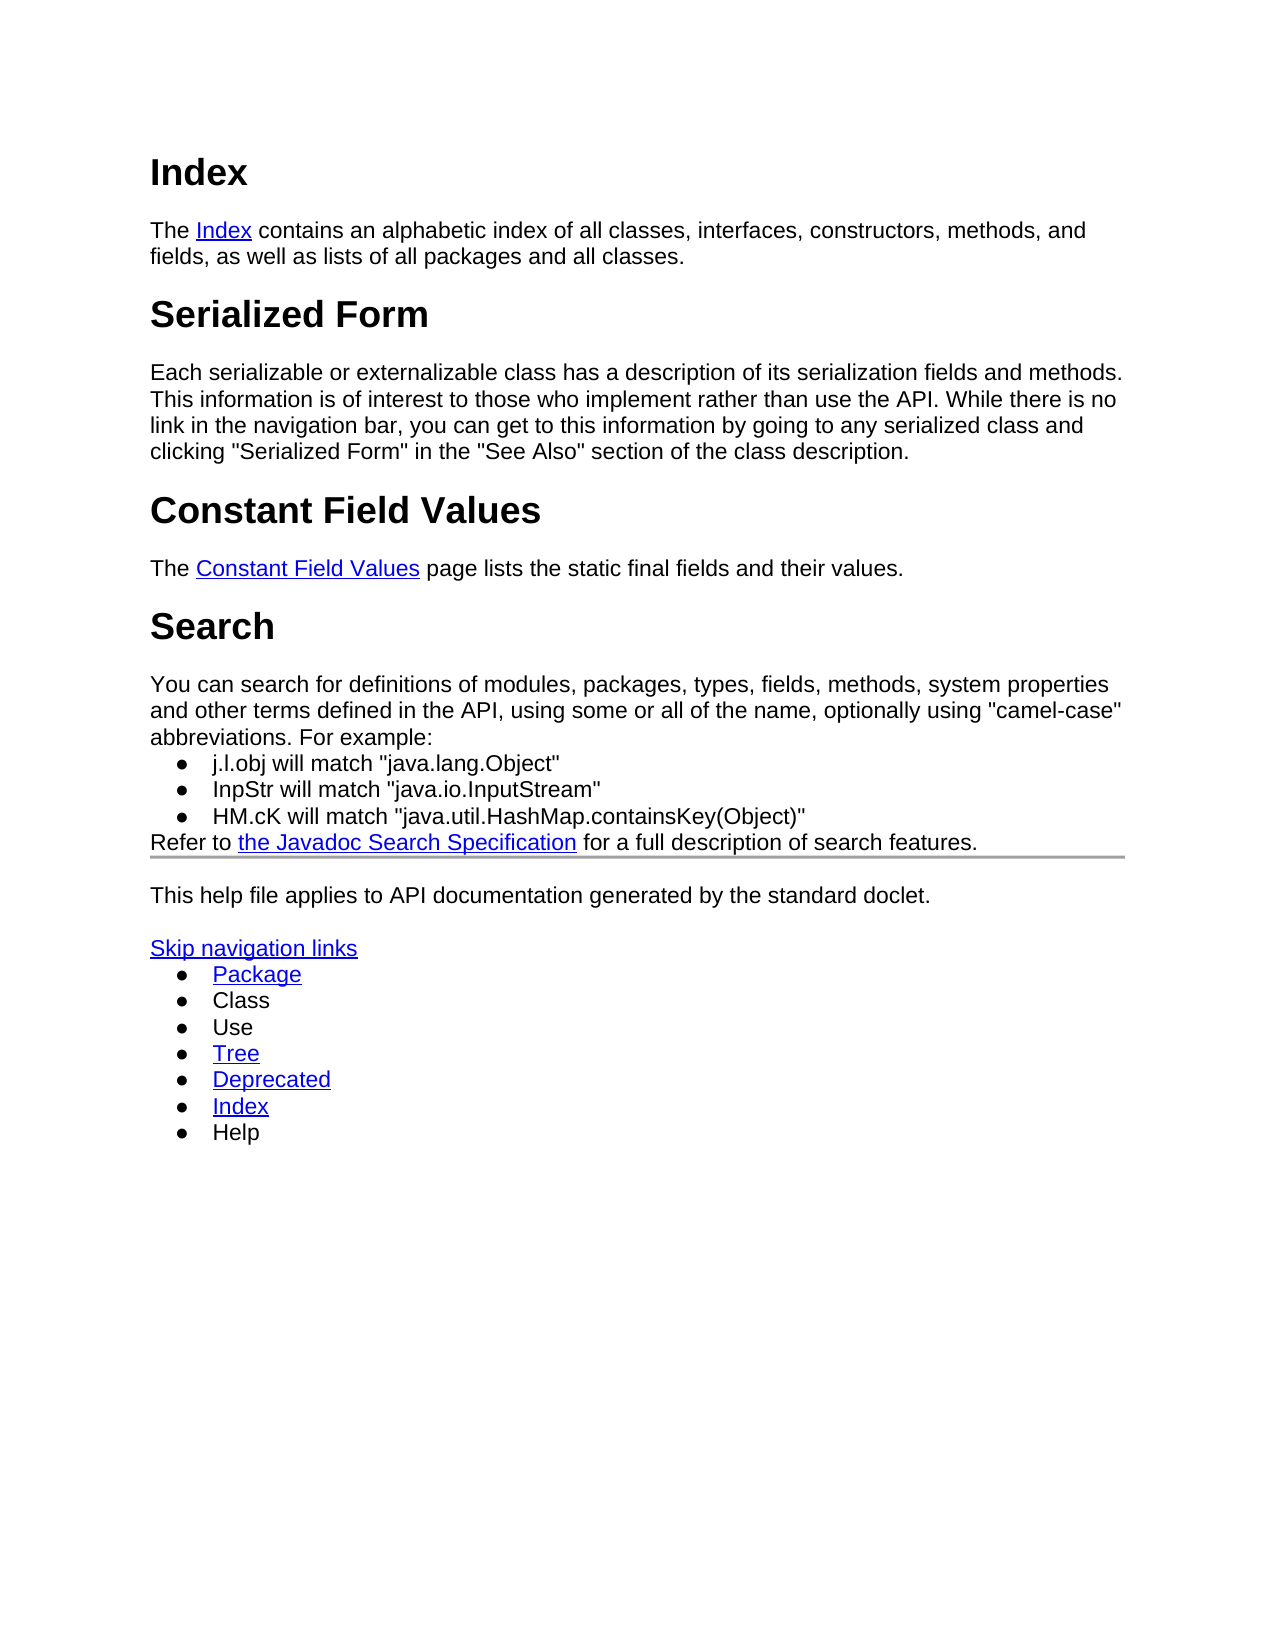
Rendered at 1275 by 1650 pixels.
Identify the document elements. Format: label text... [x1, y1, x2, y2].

list Use [175, 1014, 1125, 1040]
list Deprecated [175, 1066, 1125, 1093]
subtitle Constant Field Values [150, 488, 1125, 531]
text Refer to the Javadoc Search Specification for a full description of search features. [150, 829, 1125, 855]
list Class [175, 987, 1125, 1014]
subtitle Search [150, 604, 1125, 648]
text Each serializable or externalizable class has a description of its serialization fields and methods. This information is of interest to those who implement rather than use the API. While there is no link in the navigation bar, you can get to this information by going to any serialized class and clicking "Serialized Form" in the "See Also" section of the class description. [150, 359, 1125, 465]
list Index [175, 1093, 1125, 1119]
list Package [175, 961, 1125, 987]
subtitle Index [150, 150, 1125, 193]
text The Constant Field Values page lists the static final fields and their values. [150, 555, 1125, 581]
list Help [175, 1119, 1125, 1145]
text The Index contains an alphabetic index of all classes, interfaces, constructors, methods, and fields, as well as lists of all packages and all classes. [150, 217, 1125, 269]
subtitle Serialized Form [150, 293, 1125, 336]
text This help file applies to API documentation generated by the standard doclet. [150, 859, 1125, 908]
text You can search for definitions of modules, packages, types, fields, methods, system properties and other terms defined in the API, using some or all of the name, optionally using "camel-case" abbreviations. For example: [150, 671, 1125, 750]
list InpStr will match "java.io.InputStream" [175, 776, 1125, 803]
list HM.cK will match "java.util.HashMap.containsKey(Object)" [175, 803, 1125, 829]
list j.l.obj will match "java.lang.Object" [175, 750, 1125, 776]
text Skip navigation links [150, 934, 1125, 961]
list Tree [175, 1040, 1125, 1066]
